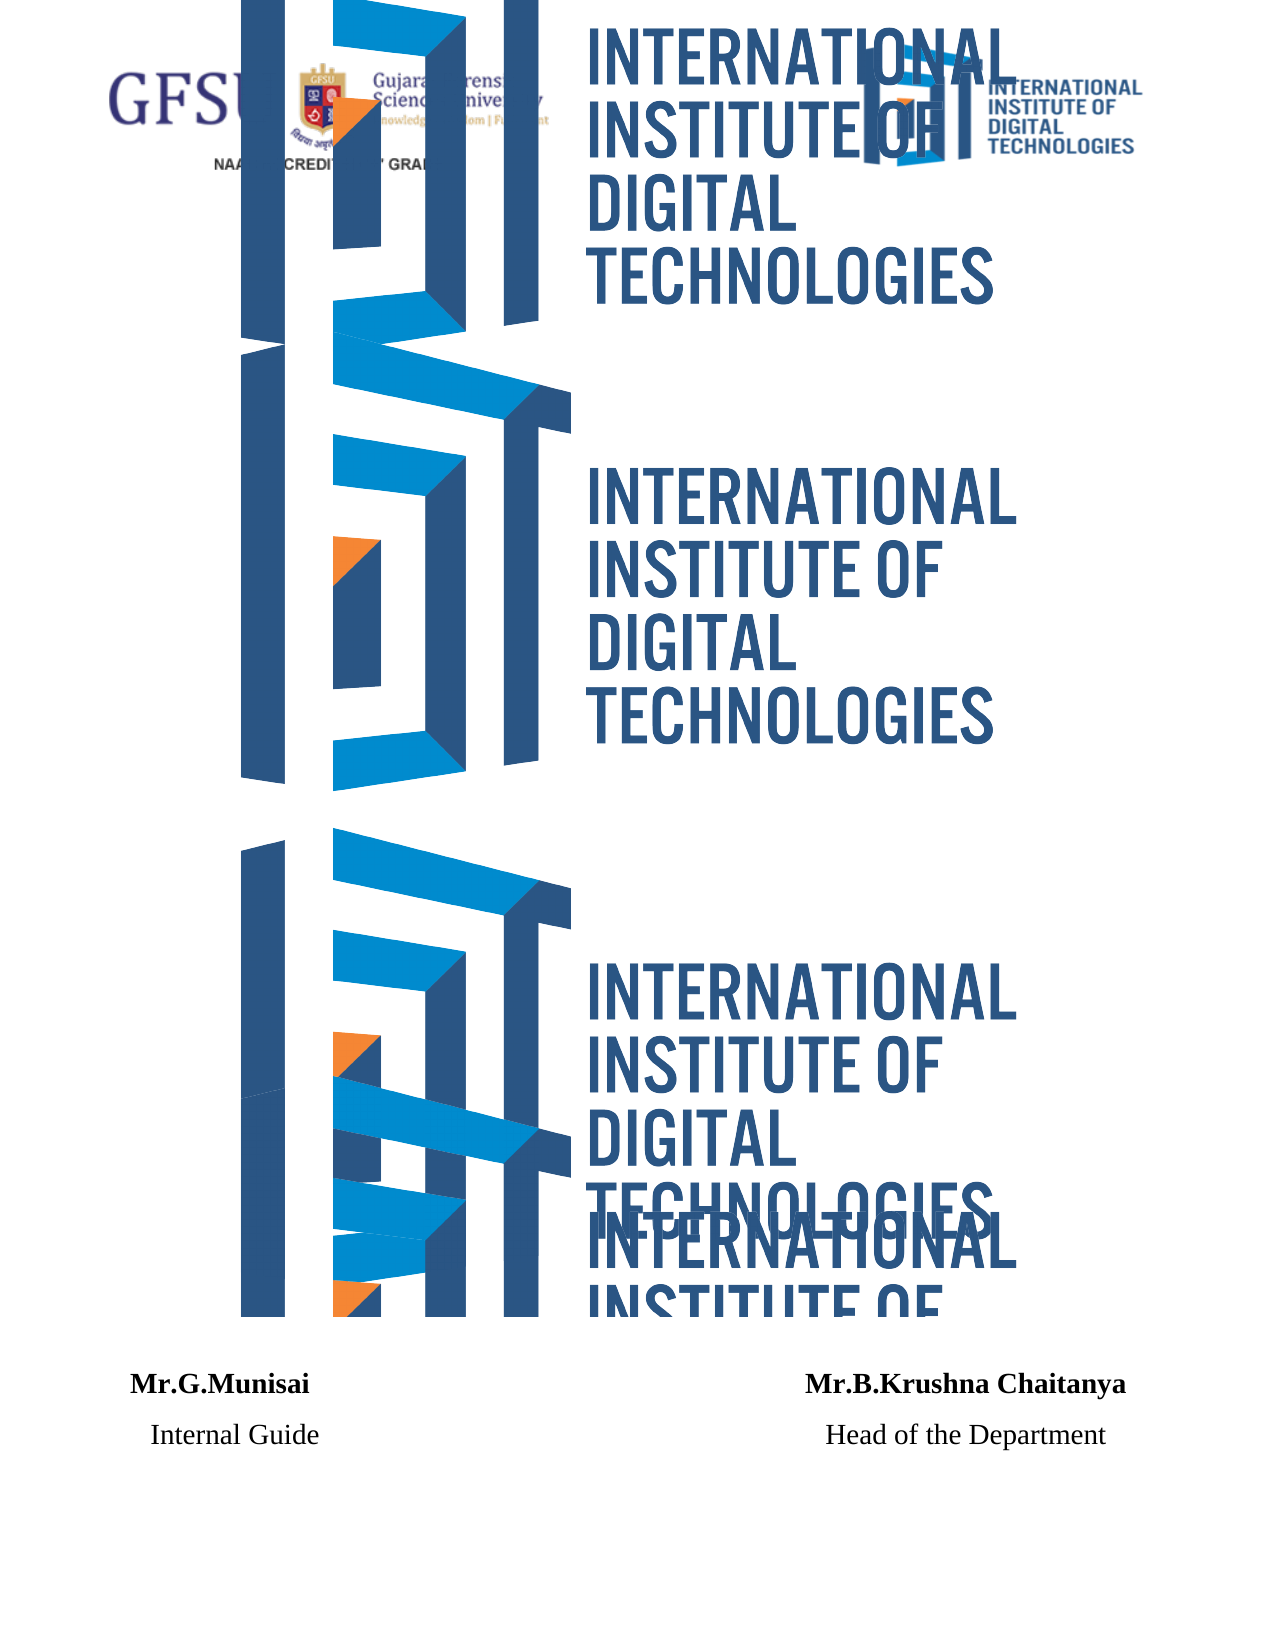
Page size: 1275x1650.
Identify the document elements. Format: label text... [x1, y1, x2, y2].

picture [103, 0, 1154, 1415]
text Internal Guide Head of the Department [103, 1417, 1153, 1450]
text Mr.G.Munisai Mr.B.Krushna Chaitanya [103, 1366, 1153, 1400]
